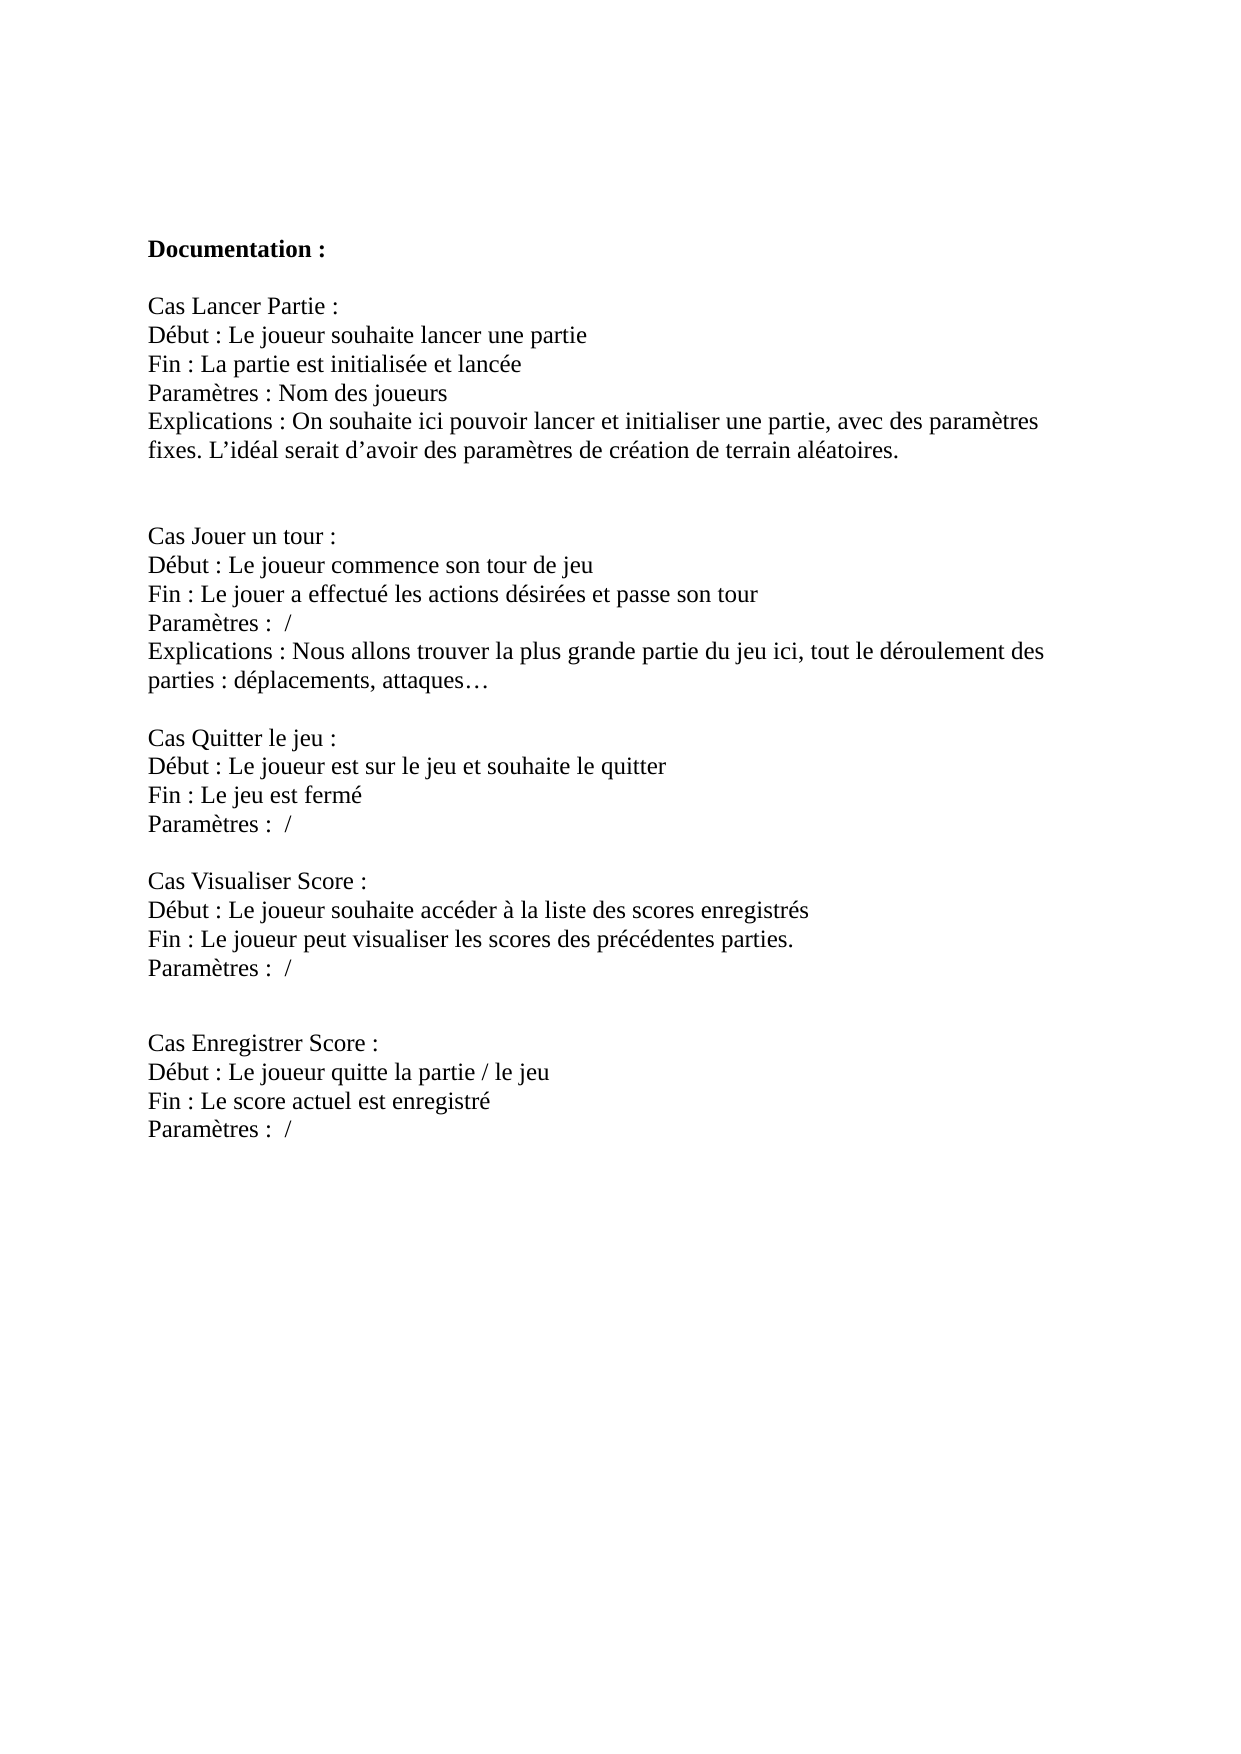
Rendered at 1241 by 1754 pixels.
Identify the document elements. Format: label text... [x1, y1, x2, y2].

text Cas Jouer un tour : [148, 521, 1093, 550]
text Paramètres : / [148, 953, 1093, 981]
text Début : Le joueur souhaite accéder à la liste des scores enregistrés [148, 895, 1093, 924]
text Paramètres : Nom des joueurs [148, 378, 1093, 406]
text Début : Le joueur est sur le jeu et souhaite le quitter [148, 751, 1093, 780]
text Cas Lancer Partie : [148, 291, 1093, 320]
text Cas Visualiser Score : [148, 866, 1093, 895]
text Paramètres : / [148, 809, 1093, 838]
text Début : Le joueur quitte la partie / le jeu [148, 1057, 1093, 1086]
text Explications : Nous allons trouver la plus grande partie du jeu ici, tout le déroulement des parties : déplacements, attaques… [148, 636, 1093, 694]
text Fin : Le jeu est fermé [148, 780, 1093, 809]
text Fin : Le score actuel est enregistré [148, 1086, 1093, 1114]
text Fin : Le joueur peut visualiser les scores des précédentes parties. [148, 924, 1093, 953]
text Documentation : [148, 234, 1093, 263]
text Fin : Le jouer a effectué les actions désirées et passe son tour [148, 579, 1093, 608]
text Paramètres : / [148, 608, 1093, 636]
text Début : Le joueur commence son tour de jeu [148, 550, 1093, 579]
text Début : Le joueur souhaite lancer une partie [148, 320, 1093, 349]
text Cas Enregistrer Score : [148, 1028, 1093, 1057]
text Explications : On souhaite ici pouvoir lancer et initialiser une partie, avec des paramètres fixes. L’idéal serait d’avoir des paramètres de création de terrain aléatoires. [148, 406, 1093, 464]
text Paramètres : / [148, 1114, 1093, 1143]
text Cas Quitter le jeu : [148, 723, 1093, 751]
text Fin : La partie est initialisée et lancée [148, 349, 1093, 378]
